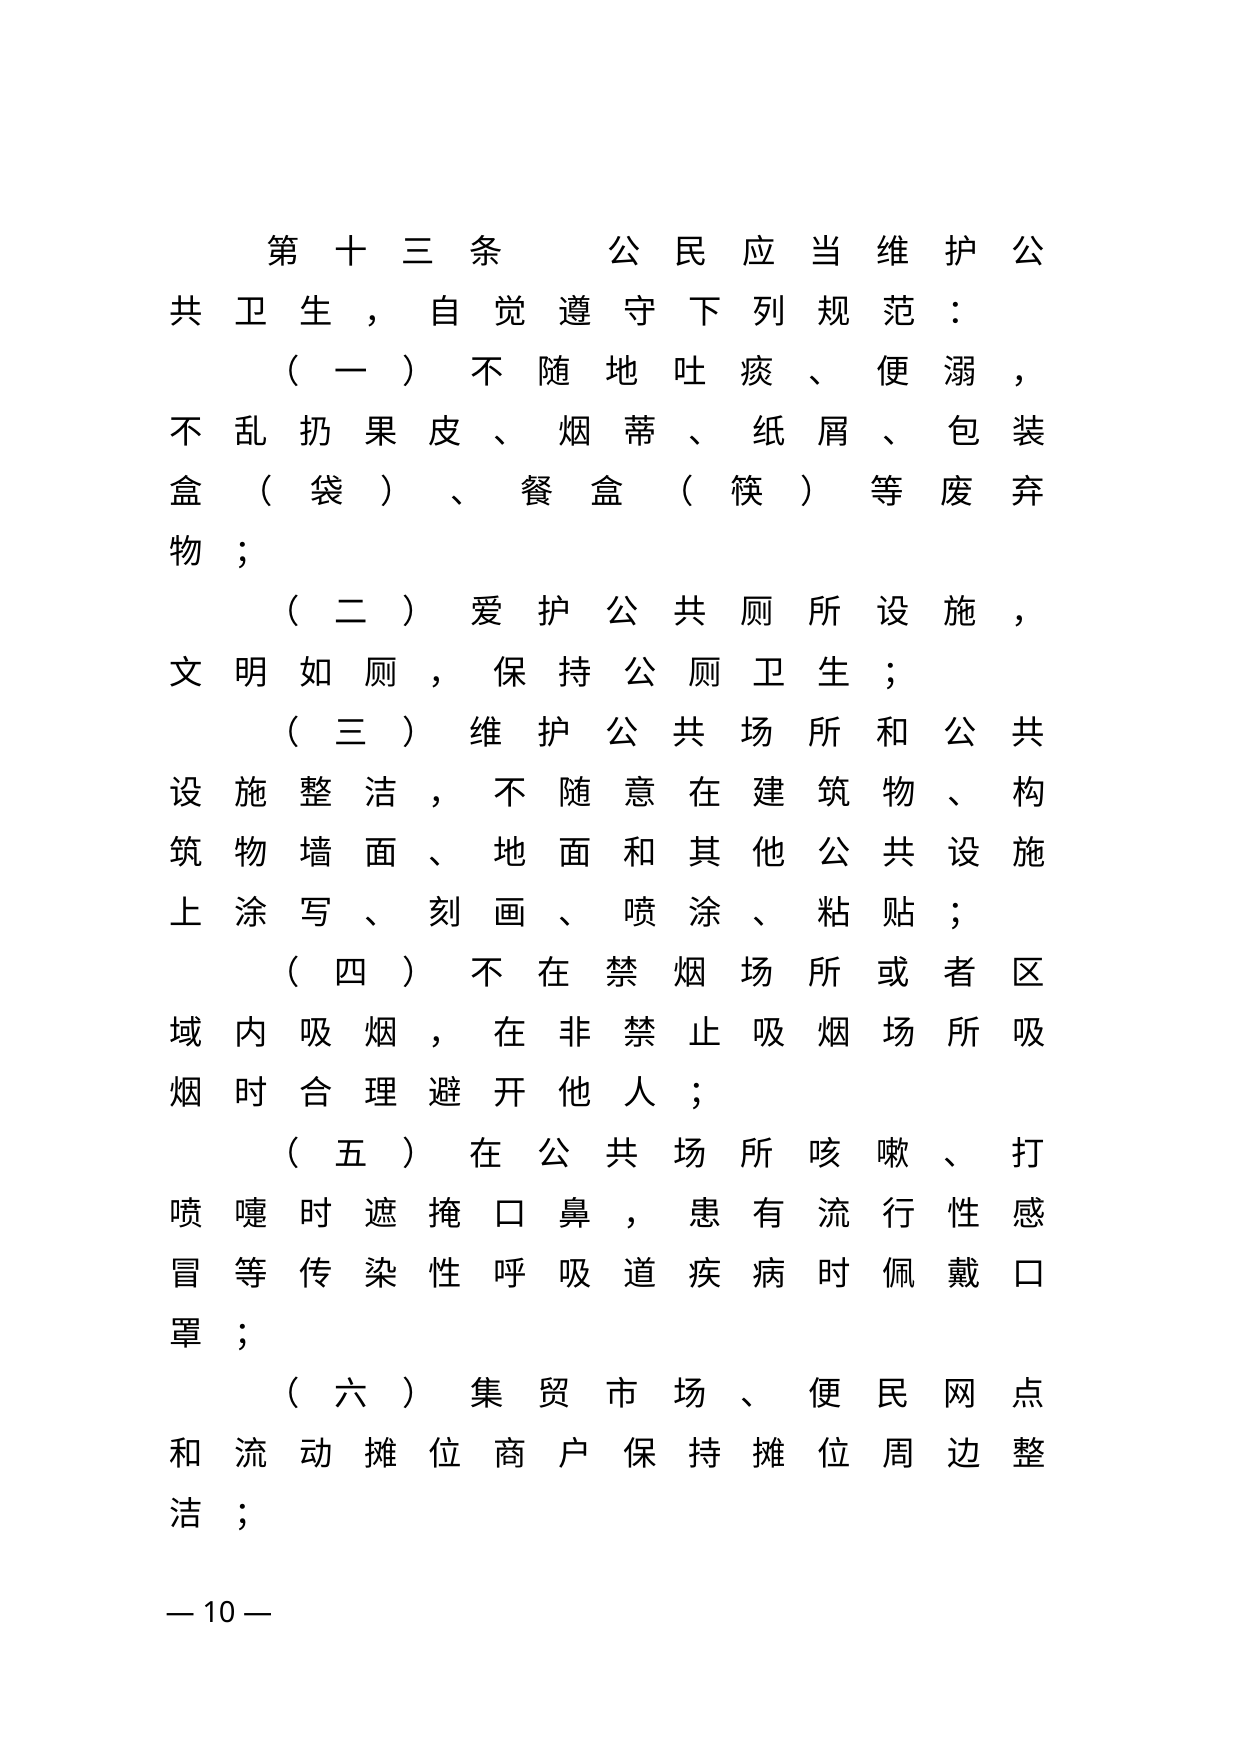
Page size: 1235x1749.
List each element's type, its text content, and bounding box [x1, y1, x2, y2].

text （四）不在禁烟场所或者区域内吸烟，在非禁止吸烟场所吸烟时合理避开他人； [169, 940, 1077, 1120]
text （五）在公共场所咳嗽、打喷嚏时遮掩口鼻，患有流行性感冒等传染性呼吸道疾病时佩戴口罩； [169, 1120, 1077, 1361]
text （一）不随地吐痰、便溺，不乱扔果皮、烟蒂、纸屑、包装盒（袋）、餐盒（筷）等废弃物； [169, 339, 1077, 579]
text 第十三条 公民应当维护公共卫生，自觉遵守下列规范： [169, 219, 1077, 339]
text （三）维护公共场所和公共设施整洁，不随意在建筑物、构筑物墙面、地面和其他公共设施上涂写、刻画、喷涂、粘贴； [169, 699, 1077, 940]
text （二）爱护公共厕所设施，文明如厕，保持公厕卫生； [169, 579, 1077, 699]
text （六）集贸市场、便民网点和流动摊位商户保持摊位周边整洁； [169, 1361, 1077, 1541]
